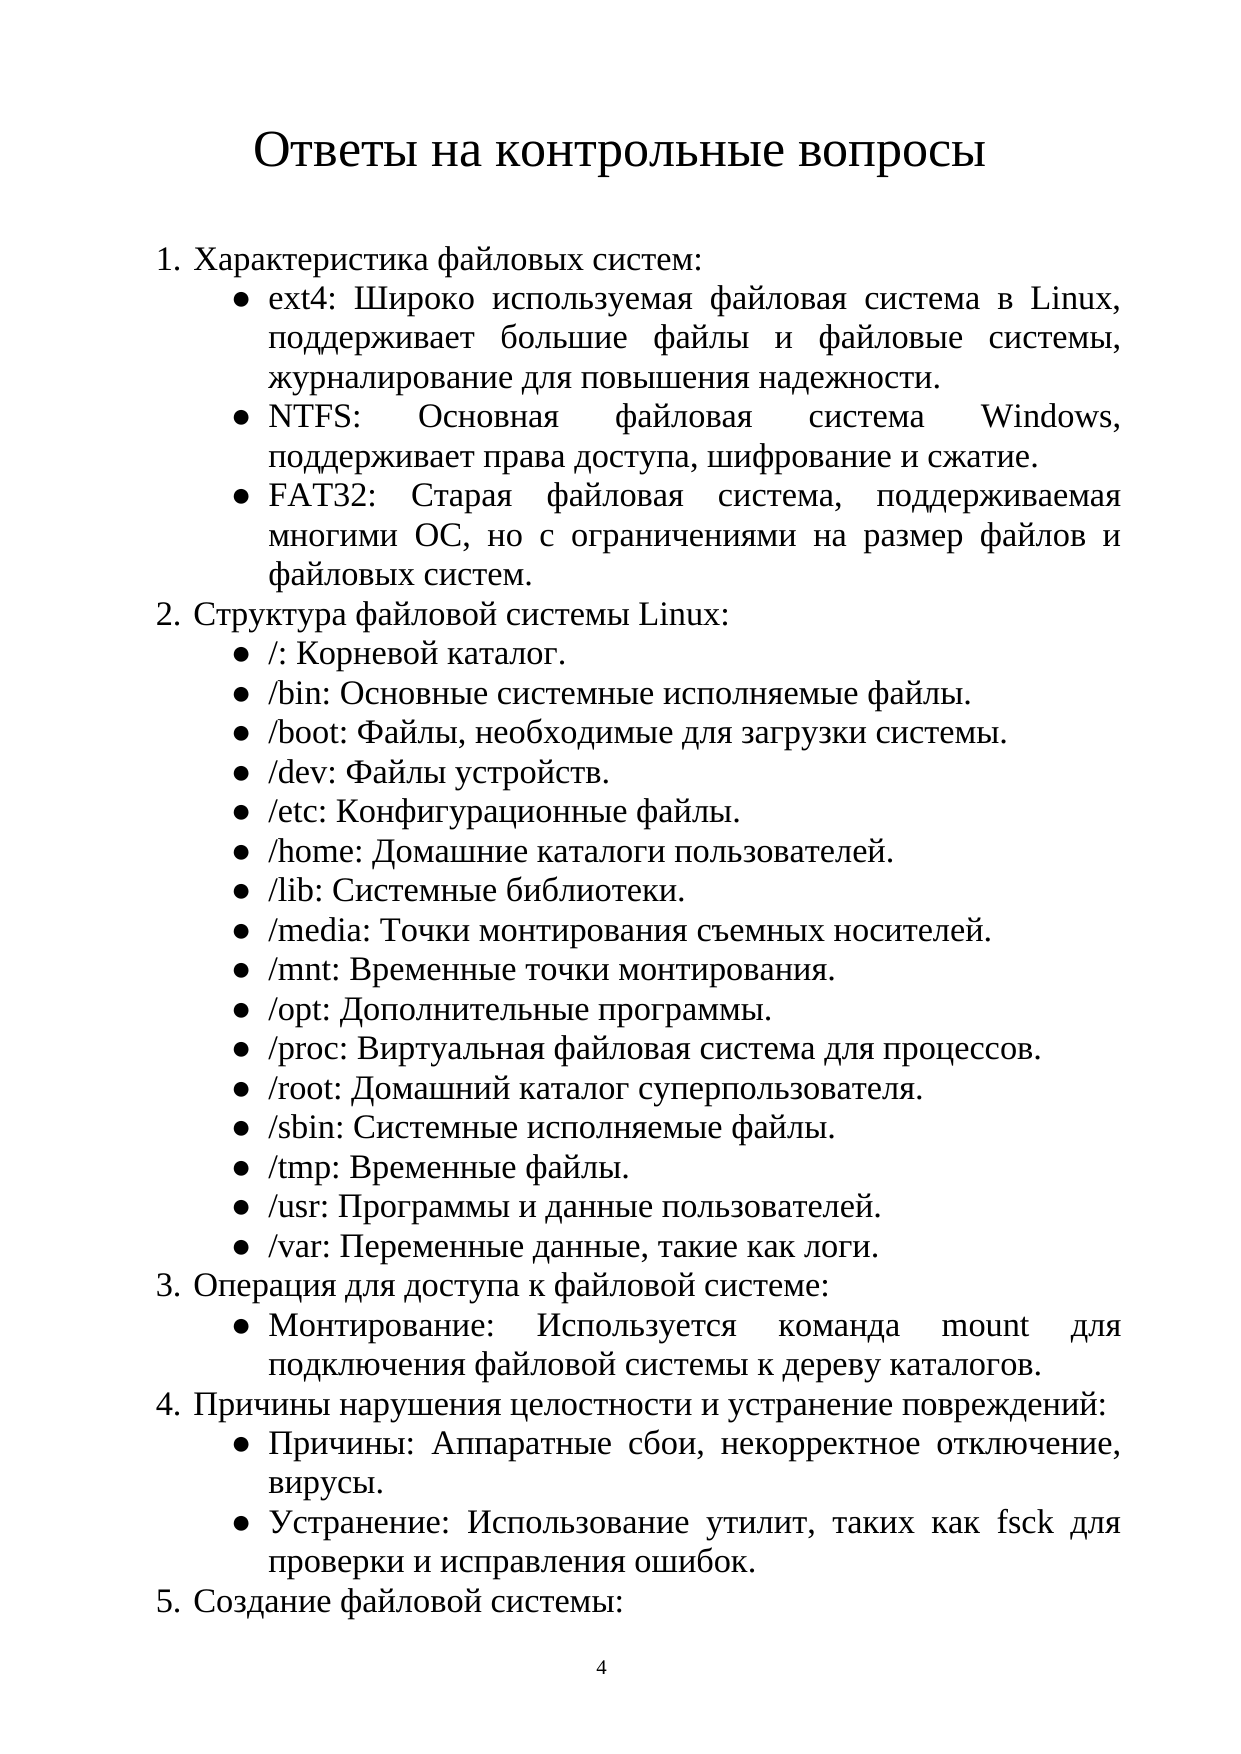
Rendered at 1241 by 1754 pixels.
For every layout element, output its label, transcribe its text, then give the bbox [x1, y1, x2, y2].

list Устранение: Использование утилит, таких как fsck для проверки и исправления ошибок. [231, 1501, 1122, 1580]
list /boot: Файлы, необходимые для загрузки системы. [231, 712, 1122, 751]
list Операция для доступа к файловой системе: [156, 1264, 1122, 1304]
text Ответы на контрольные вопросы [118, 118, 1122, 178]
list /: Корневой каталог. [231, 633, 1122, 672]
list Причины нарушения целостности и устранение повреждений: [156, 1383, 1122, 1422]
list /root: Домашний каталог суперпользователя. [231, 1067, 1122, 1106]
list /bin: Основные системные исполняемые файлы. [231, 672, 1122, 712]
list Структура файловой системы Linux: [156, 593, 1122, 633]
list Причины: Аппаратные сбои, некорректное отключение, вирусы. [231, 1422, 1122, 1501]
list FAT32: Старая файловая система, поддерживаемая многими ОС, но с ограничениями на размер файлов и файловых систем. [231, 475, 1122, 593]
list /mnt: Временные точки монтирования. [231, 948, 1122, 988]
list /sbin: Системные исполняемые файлы. [231, 1106, 1122, 1146]
list NTFS: Основная файловая система Windows, поддерживает права доступа, шифрование и сжатие. [231, 396, 1122, 475]
list ext4: Широко используемая файловая система в Linux, поддерживает большие файлы и файловые системы, журналирование для повышения надежности. [231, 277, 1122, 396]
list /lib: Системные библиотеки. [231, 869, 1122, 909]
list /media: Точки монтирования съемных носителей. [231, 909, 1122, 948]
list Монтирование: Используется команда mount для подключения файловой системы к дереву каталогов. [231, 1304, 1122, 1383]
list /home: Домашние каталоги пользователей. [231, 830, 1122, 869]
list /etc: Конфигурационные файлы. [231, 791, 1122, 830]
list /usr: Программы и данные пользователей. [231, 1185, 1122, 1225]
list /dev: Файлы устройств. [231, 751, 1122, 791]
list Характеристика файловых систем: [156, 238, 1122, 277]
list /var: Переменные данные, такие как логи. [231, 1225, 1122, 1264]
list /proc: Виртуальная файловая система для процессов. [231, 1027, 1122, 1067]
list /tmp: Временные файлы. [231, 1146, 1122, 1185]
list Создание файловой системы: [156, 1580, 1122, 1620]
list /opt: Дополнительные программы. [231, 988, 1122, 1027]
